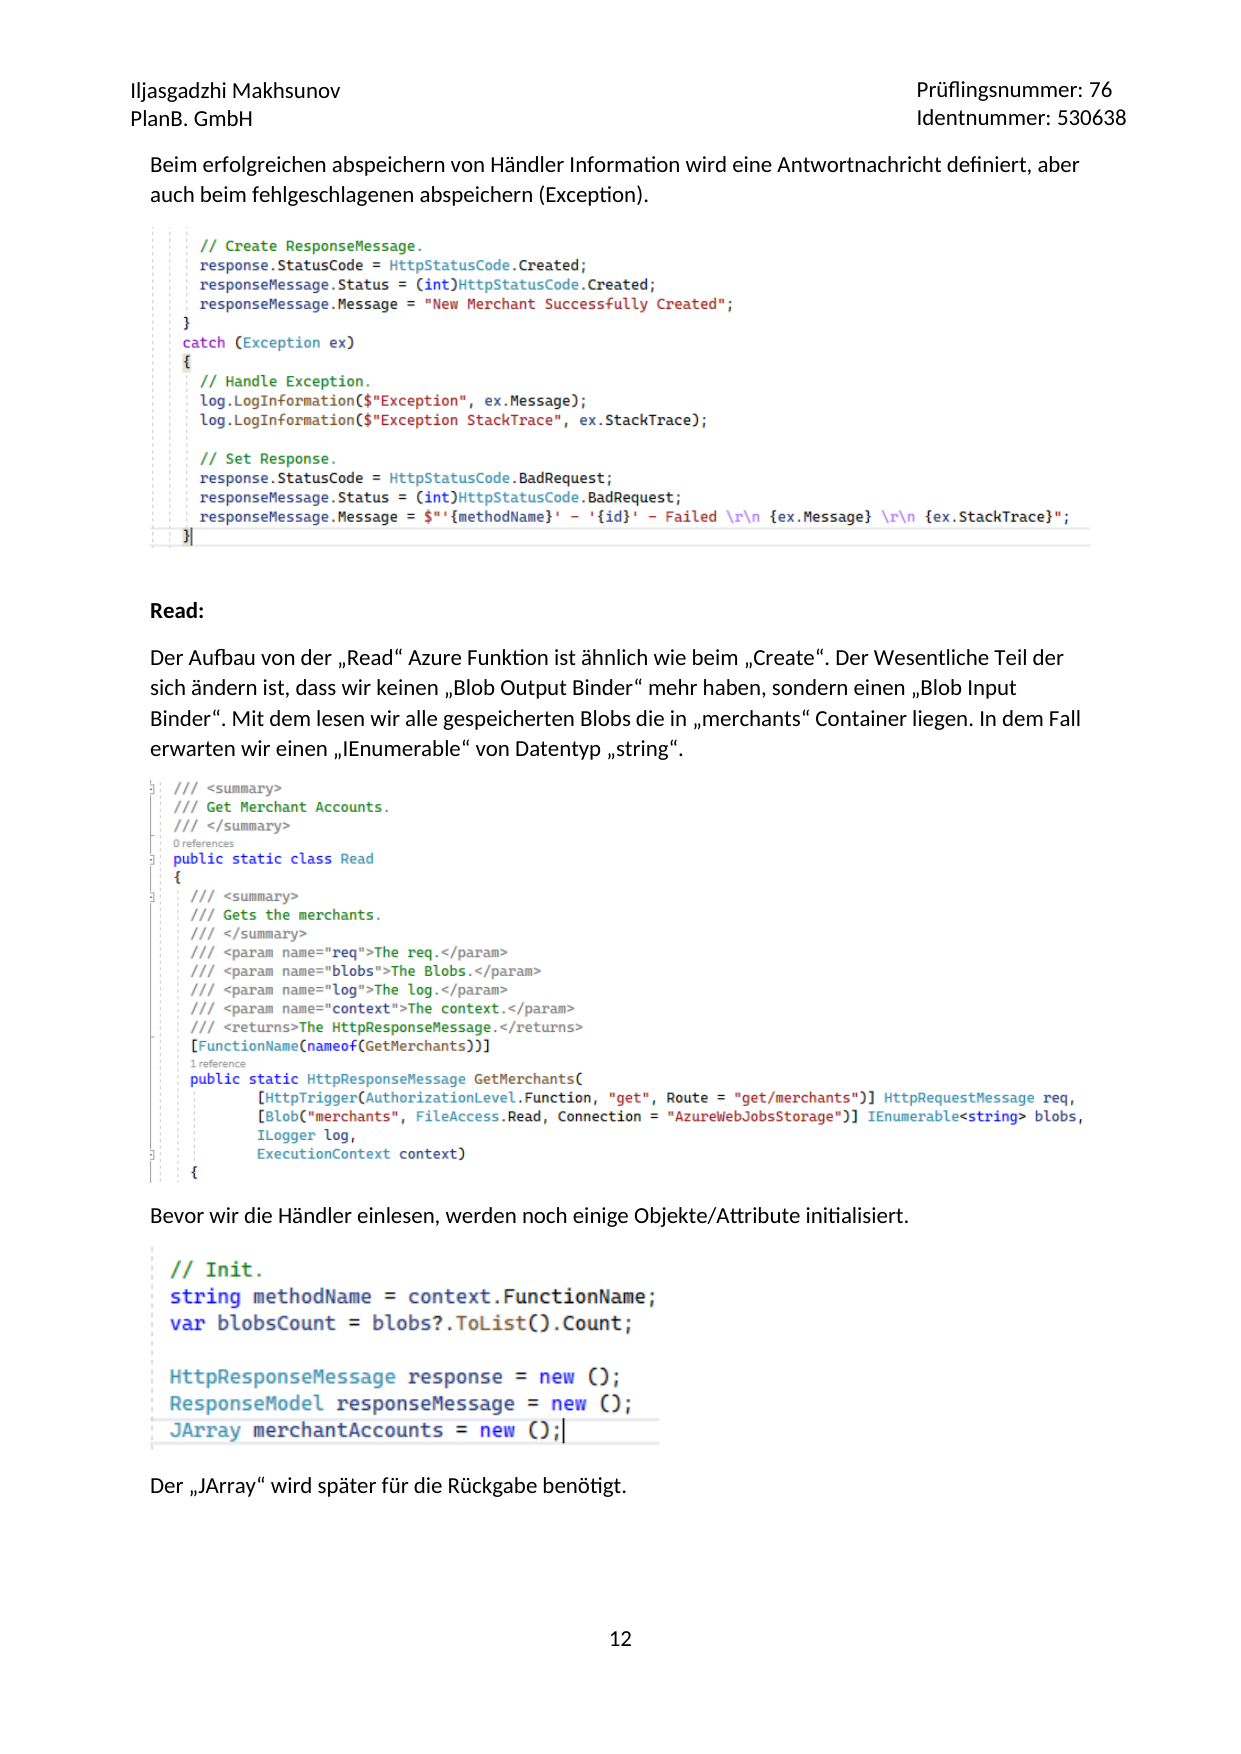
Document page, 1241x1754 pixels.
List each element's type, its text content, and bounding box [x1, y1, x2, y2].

text Read: [150, 596, 1090, 624]
picture [150, 227, 1091, 548]
picture [150, 780, 1091, 1183]
text Bevor wir die Händler einlesen, werden noch einige Objekte/Attribute initialisiert. [150, 1201, 1090, 1229]
text Der „JArray“ wird später für die Rückgabe benötigt. [150, 1472, 1090, 1499]
text Beim erfolgreichen abspeichern von Händler Information wird eine Antwortnachricht definiert, aber auch beim fehlgeschlagenen abspeichern (Exception). [150, 150, 1090, 208]
picture [150, 1247, 660, 1453]
text Der Aufbau von der „Read“ Azure Funktion ist ähnlich wie beim „Create“. Der Wesentliche Teil der sich ändern ist, dass wir keinen „Blob Output Binder“ mehr haben, sondern einen „Blob Input Binder“. Mit dem lesen wir alle gespeicherten Blobs die in „merchants“ Container liegen. In dem Fall erwarten wir einen „IEnumerable“ von Datentyp „string“. [150, 643, 1090, 762]
